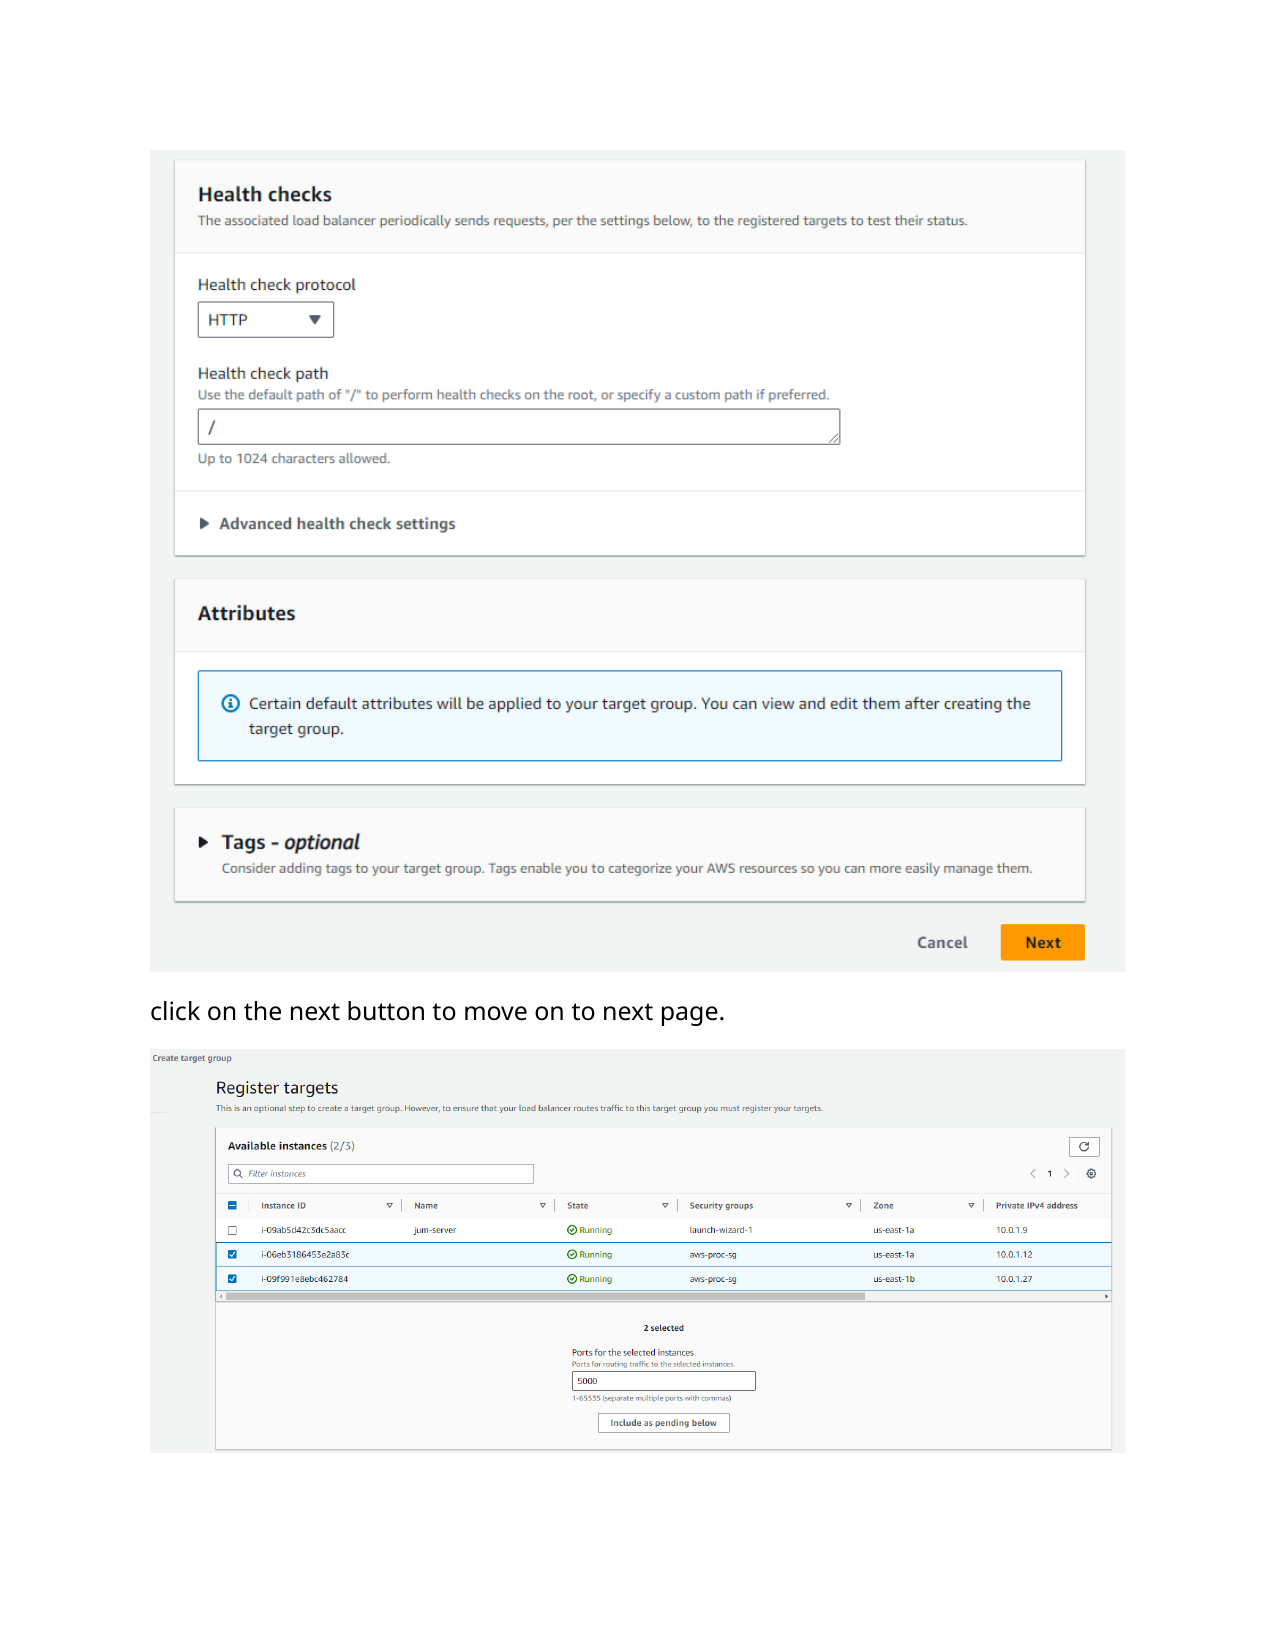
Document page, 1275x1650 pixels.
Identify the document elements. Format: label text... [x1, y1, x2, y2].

text click on the next button to move on to next page. [150, 993, 1125, 1027]
picture [150, 150, 1125, 972]
picture [150, 1049, 1125, 1453]
